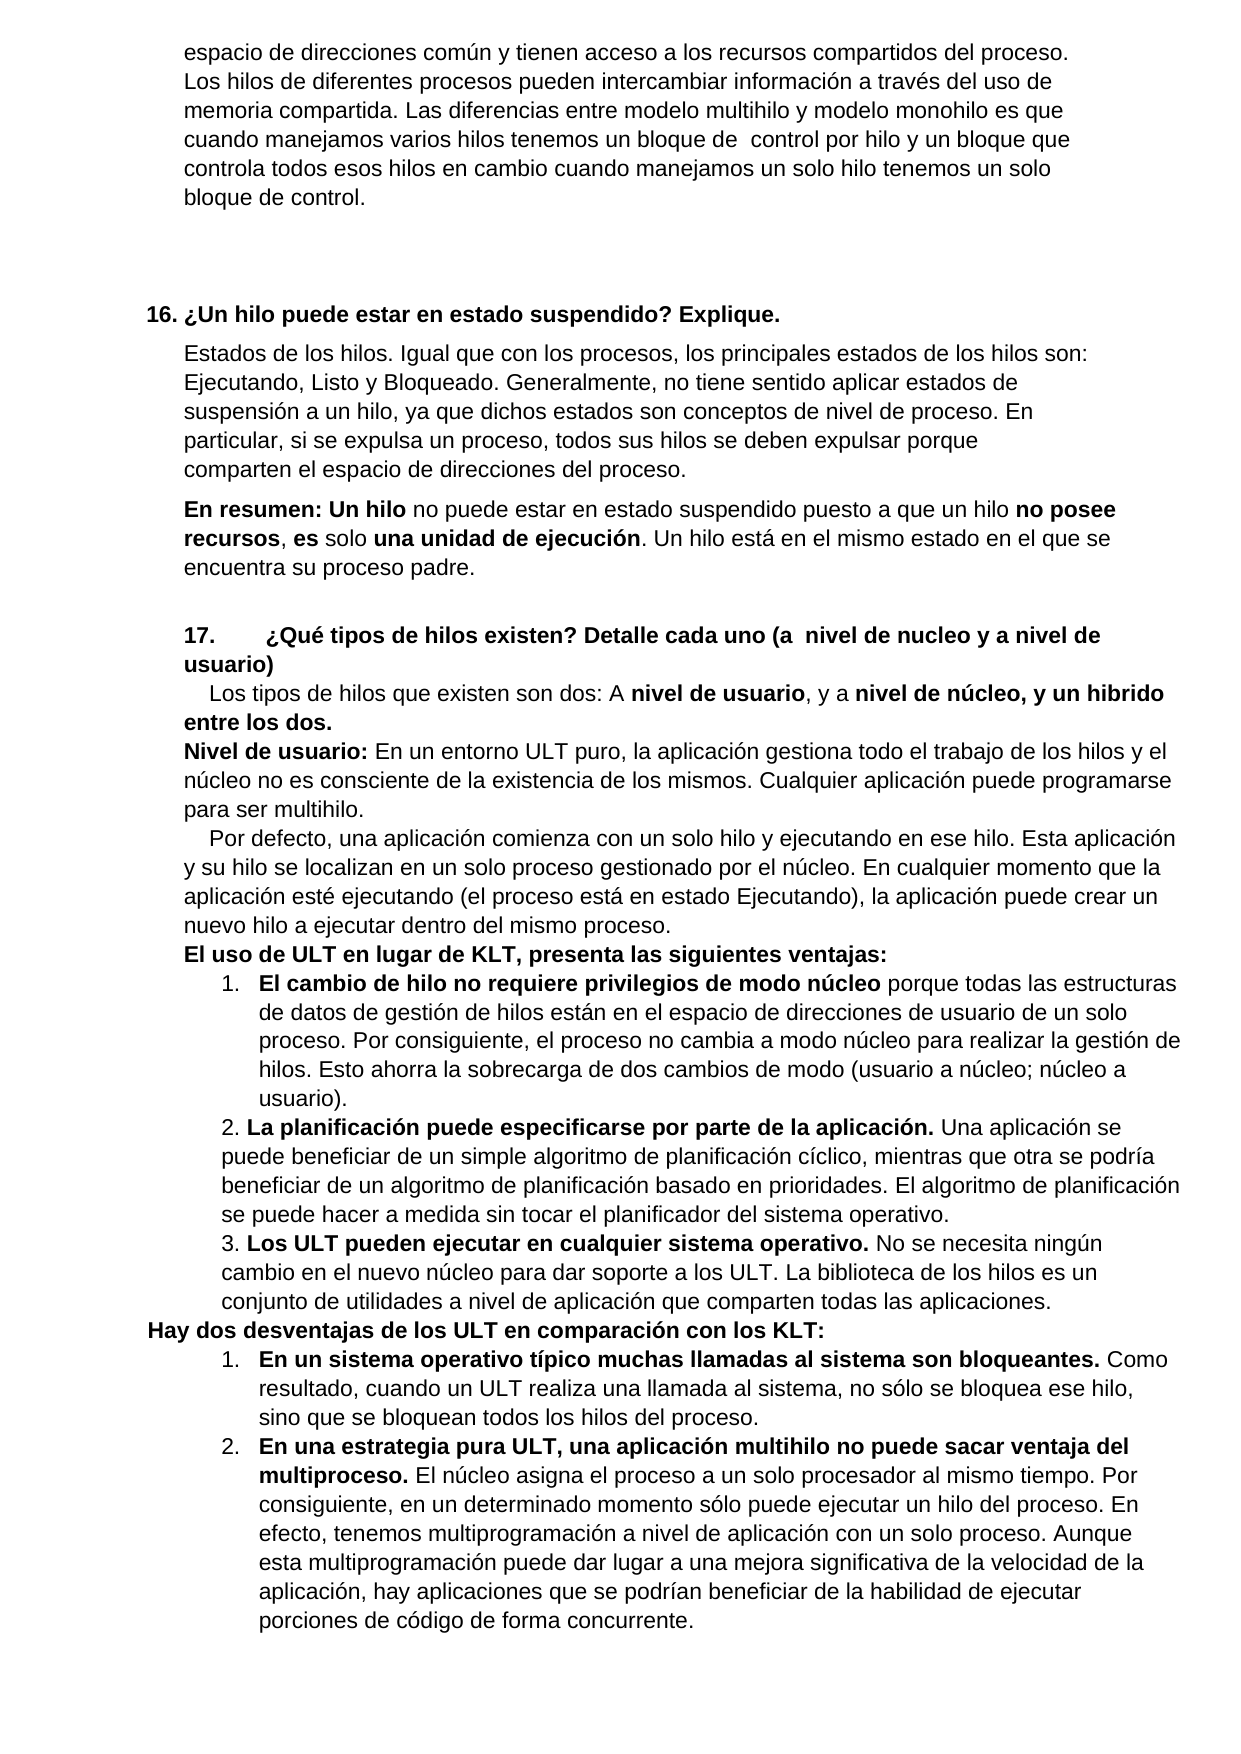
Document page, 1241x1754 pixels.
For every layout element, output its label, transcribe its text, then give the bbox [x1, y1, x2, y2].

list ¿Un hilo puede estar en estado suspendido? Explique. [146, 301, 1093, 327]
text 3. Los ULT pueden ejecutar en cualquier sistema operativo. No se necesita ningún cambio en el nuevo núcleo para dar soporte a los ULT. La biblioteca de los hilos es un conjunto de utilidades a nivel de aplicación que comparten todas las aplicaciones. [221, 1230, 1181, 1314]
list ¿Qué tipos de hilos existen? Detalle cada uno (a nivel de nucleo y a nivel de usuario) Los tipos de hilos que existen son dos: A nivel de usuario, y a nivel de núcleo, y un hibrido entre los dos. Nivel de usuario: En un entorno ULT puro, la aplicación gestiona todo el trabajo de los hilos y el núcleo no es consciente de la existencia de los mismos. Cualquier aplicación puede programarse para ser multihilo. Por defecto, una aplicación comienza con un solo hilo y ejecutando en ese hilo. Esta aplicación y su hilo se localizan en un solo proceso gestionado por el núcleo. En cualquier momento que la aplicación esté ejecutando (el proceso está en estado Ejecutando), la aplicación puede crear un nuevo hilo a ejecutar dentro del mismo proceso. El uso de ULT en lugar de KLT, presenta las siguientes ventajas: [183, 622, 1181, 967]
text Hay dos desventajas de los ULT en comparación con los KLT: [147, 1317, 1181, 1343]
list En resumen: Un hilo no puede estar en estado suspendido puesto a que un hilo no posee recursos, es solo una unidad de ejecución. Un hilo está en el mismo estado en el que se encuentra su proceso padre. [183, 496, 1181, 580]
text Estados de los hilos. Igual que con los procesos, los principales estados de los hilos son: Ejecutando, Listo y Bloqueado. Generalmente, no tiene sentido aplicar estados de suspensión a un hilo, ya que dichos estados son conceptos de nivel de proceso. En particular, si se expulsa un proceso, todos sus hilos se deben expulsar porque comparten el espacio de direcciones del proceso. [183, 340, 1093, 483]
text 2. La planificación puede especificarse por parte de la aplicación. Una aplicación se puede beneficiar de un simple algoritmo de planificación cíclico, mientras que otra se podría beneficiar de un algoritmo de planificación basado en prioridades. El algoritmo de planificación se puede hacer a medida sin tocar el planificador del sistema operativo. [221, 1114, 1181, 1228]
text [183, 39, 1093, 210]
list En un sistema operativo típico muchas llamadas al sistema son bloqueantes. Como resultado, cuando un ULT realiza una llamada al sistema, no sólo se bloquea ese hilo, sino que se bloquean todos los hilos del proceso. [221, 1346, 1181, 1430]
list En una estrategia pura ULT, una aplicación multihilo no puede sacar ventaja del multiproceso. El núcleo asigna el proceso a un solo procesador al mismo tiempo. Por consiguiente, en un determinado momento sólo puede ejecutar un hilo del proceso. En efecto, tenemos multiprogramación a nivel de aplicación con un solo proceso. Aunque esta multiprogramación puede dar lugar a una mejora significativa de la velocidad de la aplicación, hay aplicaciones que se podrían beneficiar de la habilidad de ejecutar porciones de código de forma concurrente. [221, 1433, 1181, 1633]
list El cambio de hilo no requiere privilegios de modo núcleo porque todas las estructuras de datos de gestión de hilos están en el espacio de direcciones de usuario de un solo proceso. Por consiguiente, el proceso no cambia a modo núcleo para realizar la gestión de hilos. Esto ahorra la sobrecarga de dos cambios de modo (usuario a núcleo; núcleo a usuario). [221, 969, 1181, 1112]
